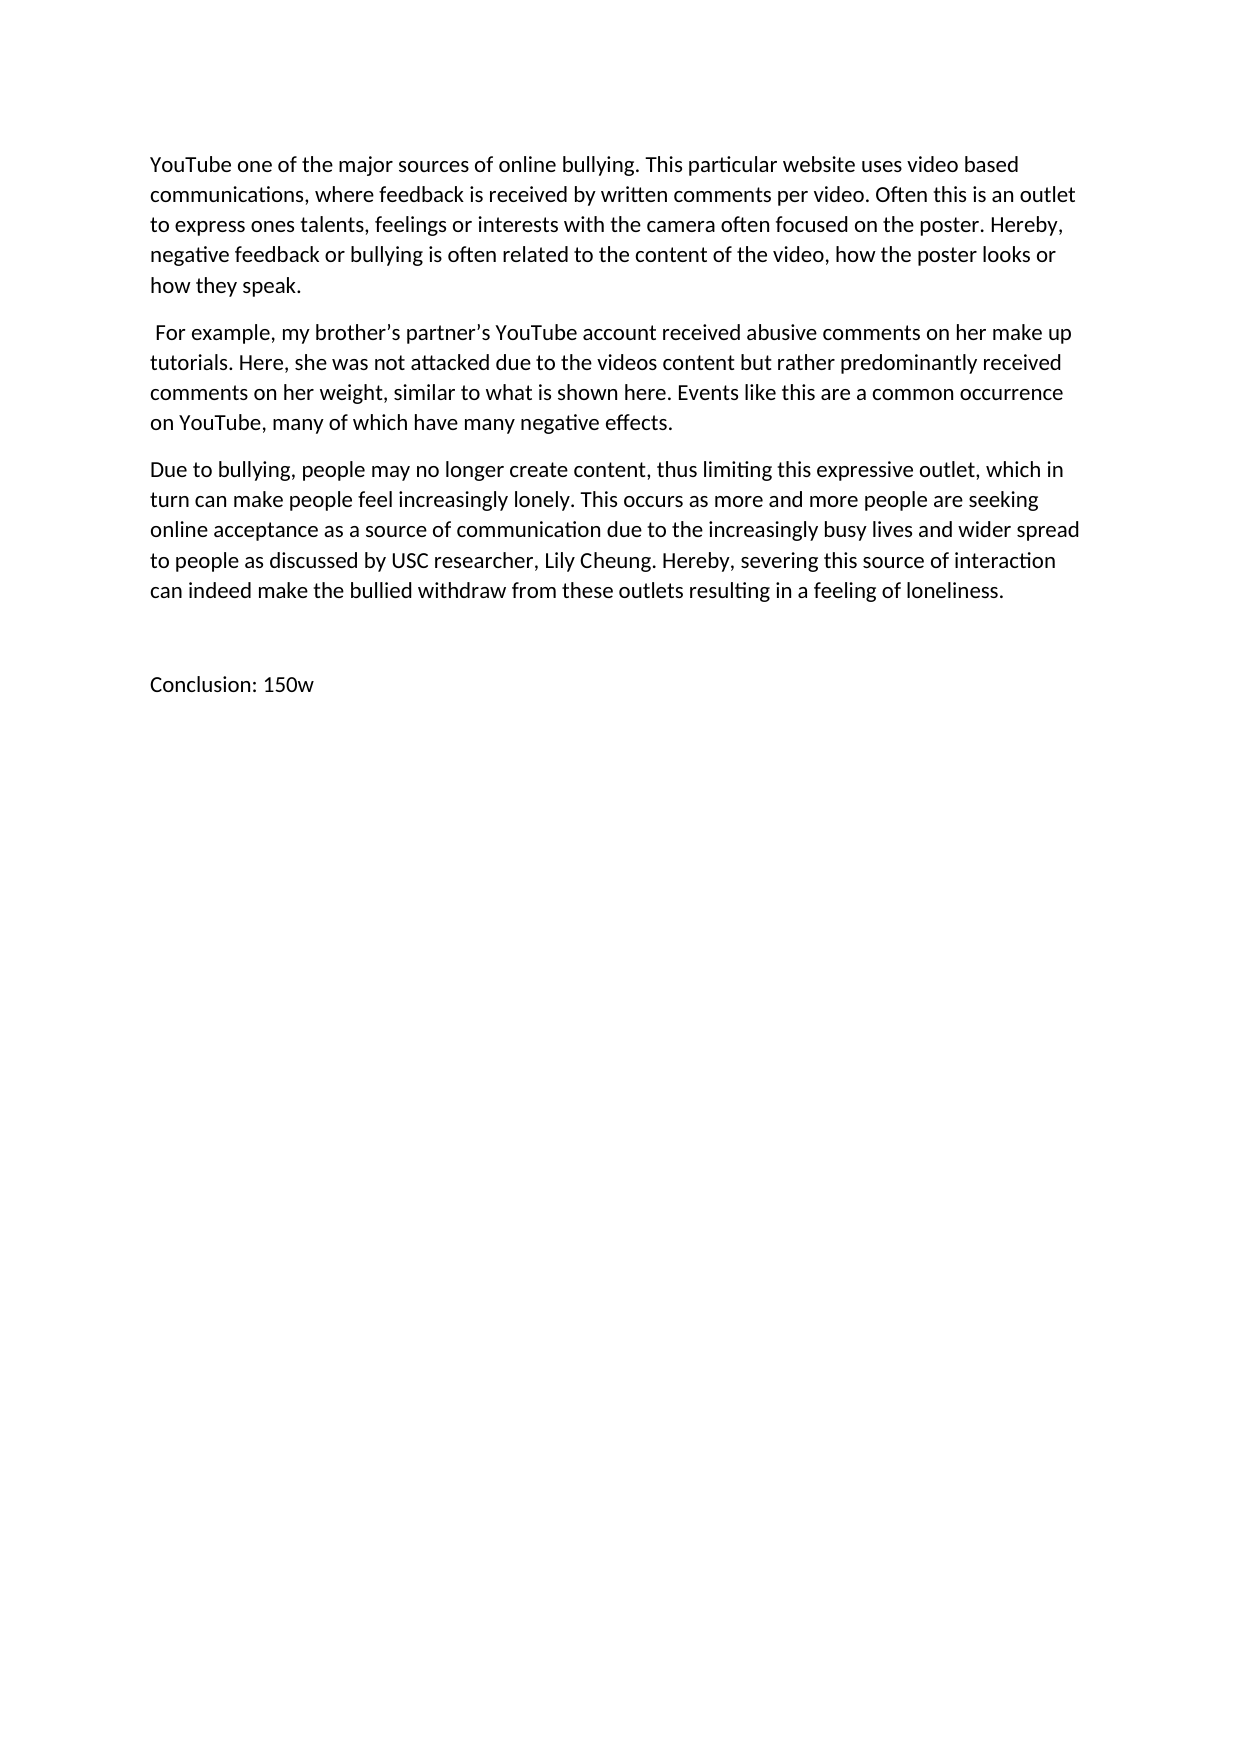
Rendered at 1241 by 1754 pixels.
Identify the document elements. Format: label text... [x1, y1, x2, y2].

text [150, 150, 1090, 299]
text Conclusion: 150w [150, 670, 1090, 698]
text For example, my brother’s partner’s YouTube account received abusive comments on her make up tutorials. Here, she was not attacked due to the videos content but rather predominantly received comments on her weight, similar to what is shown here. Events like this are a common occurrence on YouTube, many of which have many negative effects. [150, 318, 1090, 436]
text Due to bullying, people may no longer create content, thus limiting this expressive outlet, which in turn can make people feel increasingly lonely. This occurs as more and more people are seeking online acceptance as a source of communication due to the increasingly busy lives and wider spread to people as discussed by USC researcher, Lily Cheung. Hereby, severing this source of interaction can indeed make the bullied withdraw from these outlets resulting in a feeling of loneliness. [150, 455, 1090, 604]
